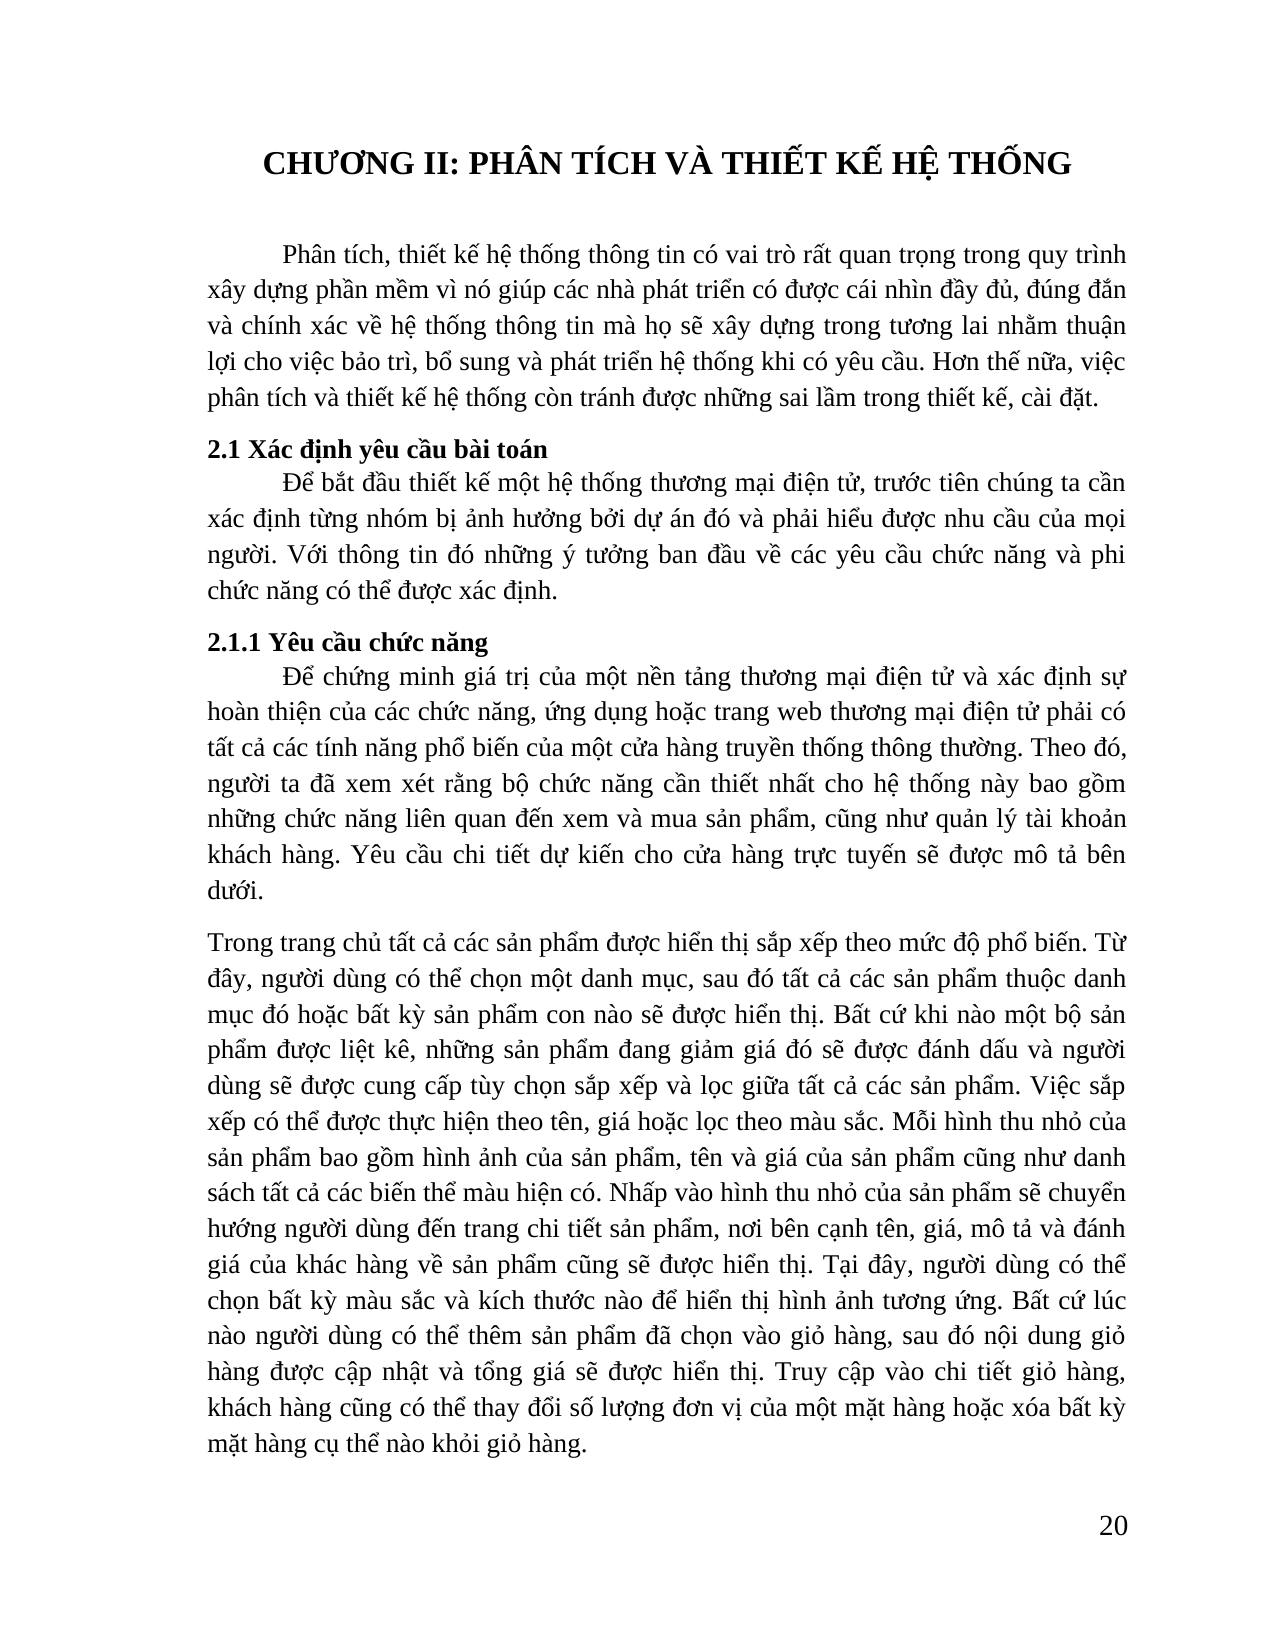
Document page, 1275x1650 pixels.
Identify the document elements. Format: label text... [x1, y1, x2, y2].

text Để bắt đầu thiết kế một hệ thống thương mại điện tử, trước tiên chúng ta cần xác định từng nhóm bị ảnh hưởng bởi dự án đó và phải hiểu được nhu cầu của mọi người. Với thông tin đó những ý tưởng ban đầu về các yêu cầu chức năng và phi chức năng có thể được xác định. [207, 467, 1128, 605]
text Trong trang chủ tất cả các sản phẩm được hiển thị sắp xếp theo mức độ phổ biến. Từ đây, người dùng có thể chọn một danh mục, sau đó tất cả các sản phẩm thuộc danh mục đó hoặc bất kỳ sản phẩm con nào sẽ được hiển thị. Bất cứ khi nào một bộ sản phẩm được liệt kê, những sản phẩm đang giảm giá đó sẽ được đánh dấu và người dùng sẽ được cung cấp tùy chọn sắp xếp và lọc giữa tất cả các sản phẩm. Việc sắp xếp có thể được thực hiện theo tên, giá hoặc lọc theo màu sắc. Mỗi hình thu nhỏ của sản phẩm bao gồm hình ảnh của sản phẩm, tên và giá của sản phẩm cũng như danh sách tất cả các biến thể màu hiện có. Nhấp vào hình thu nhỏ của sản phẩm sẽ chuyển hướng người dùng đến trang chi tiết sản phẩm, nơi bên cạnh tên, giá, mô tả và đánh giá của khác hàng về sản phẩm cũng sẽ được hiển thị. Tại đây, người dùng có thể chọn bất kỳ màu sắc và kích thước nào để hiển thị hình ảnh tương ứng. Bất cứ lúc nào người dùng có thể thêm sản phẩm đã chọn vào giỏ hàng, sau đó nội dung giỏ hàng được cập nhật và tổng giá sẽ được hiển thị. Truy cập vào chi tiết giỏ hàng, khách hàng cũng có thể thay đổi số lượng đơn vị của một mặt hàng hoặc xóa bất kỳ mặt hàng cụ thể nào khỏi giỏ hàng. [207, 926, 1128, 1458]
subtitle 2.1.1 Yêu cầu chức năng [207, 626, 1128, 657]
subtitle CHƯƠNG II: PHÂN TÍCH VÀ THIẾT KẾ HỆ THỐNG [207, 143, 1128, 182]
subtitle 2.1 Xác định yêu cầu bài toán [207, 433, 1128, 464]
text Phân tích, thiết kế hệ thống thông tin có vai trò rất quan trọng trong quy trình xây dựng phần mềm vì nó giúp các nhà phát triển có được cái nhìn đầy đủ, đúng đắn và chính xác về hệ thống thông tin mà họ sẽ xây dựng trong tương lai nhằm thuận lợi cho việc bảo trì, bổ sung và phát triển hệ thống khi có yêu cầu. Hơn thế nữa, việc phân tích và thiết kế hệ thống còn tránh được những sai lầm trong thiết kế, cài đặt. [207, 238, 1128, 412]
text Để chứng minh giá trị của một nền tảng thương mại điện tử và xác định sự hoàn thiện của các chức năng, ứng dụng hoặc trang web thương mại điện tử phải có tất cả các tính năng phổ biến của một cửa hàng truyền thống thông thường. Theo đó, người ta đã xem xét rằng bộ chức năng cần thiết nhất cho hệ thống này bao gồm những chức năng liên quan đến xem và mua sản phẩm, cũng như quản lý tài khoản khách hàng. Yêu cầu chi tiết dự kiến cho cửa hàng trực tuyến sẽ được mô tả bên dưới. [207, 660, 1128, 905]
